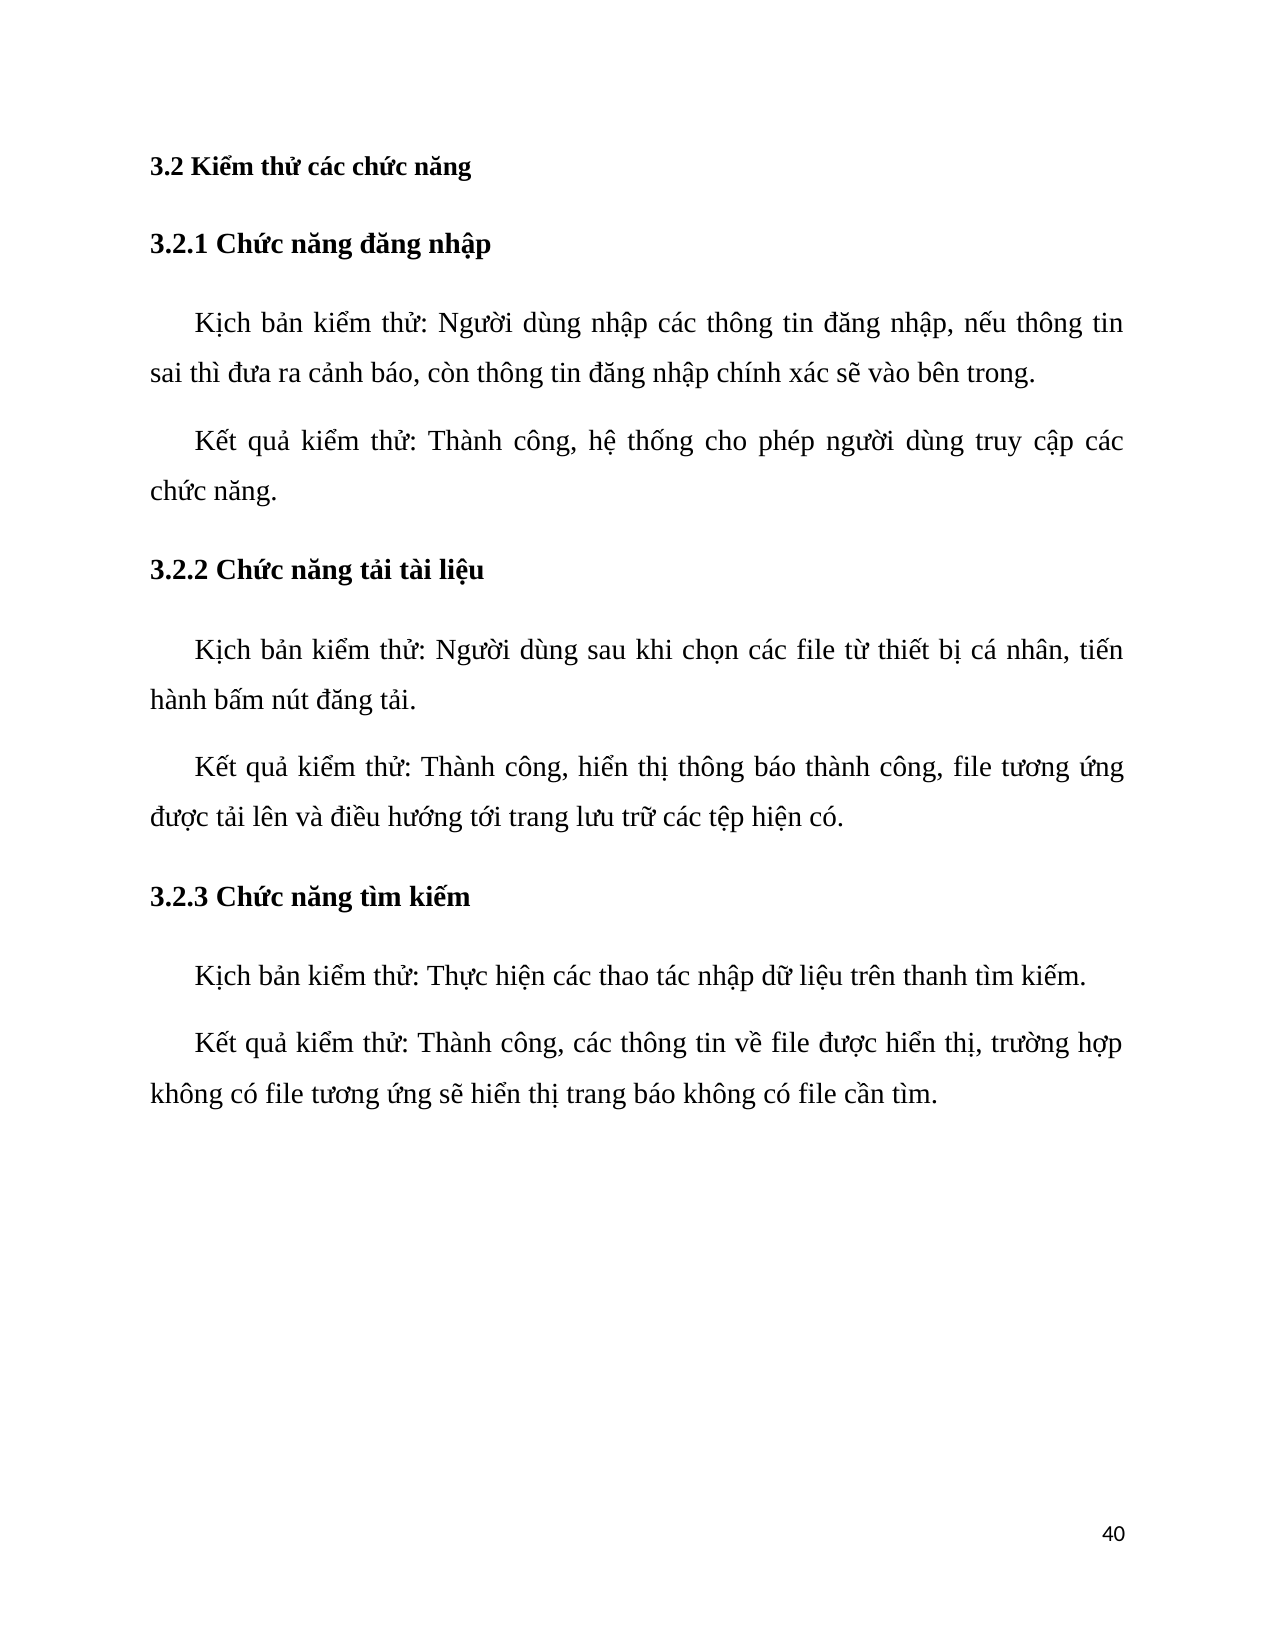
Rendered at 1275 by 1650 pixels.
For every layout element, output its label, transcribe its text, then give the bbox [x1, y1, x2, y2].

subtitle 3.2 Kiểm thử các chức năng [150, 150, 1125, 181]
subtitle 3.2.1 Chức năng đăng nhập [150, 226, 1125, 259]
text Kết quả kiểm thử: Thành công, các thông tin về file được hiển thị, trường hợp không có file tương ứng sẽ hiển thị trang báo không có file cần tìm. [150, 1025, 1125, 1109]
subtitle 3.2.3 Chức năng tìm kiếm [150, 879, 1125, 912]
text Kịch bản kiểm thử: Thực hiện các thao tác nhập dữ liệu trên thanh tìm kiếm. [150, 958, 1125, 992]
text Kịch bản kiểm thử: Người dùng sau khi chọn các file từ thiết bị cá nhân, tiến hành bấm nút đăng tải. [150, 632, 1125, 716]
subtitle 3.2.2 Chức năng tải tài liệu [150, 552, 1125, 586]
text Kết quả kiểm thử: Thành công, hệ thống cho phép người dùng truy cập các chức năng. [150, 423, 1125, 506]
text Kết quả kiểm thử: Thành công, hiển thị thông báo thành công, file tương ứng được tải lên và điều hướng tới trang lưu trữ các tệp hiện có. [150, 749, 1125, 833]
text Kịch bản kiểm thử: Người dùng nhập các thông tin đăng nhập, nếu thông tin sai thì đưa ra cảnh báo, còn thông tin đăng nhập chính xác sẽ vào bên trong. [150, 305, 1125, 389]
